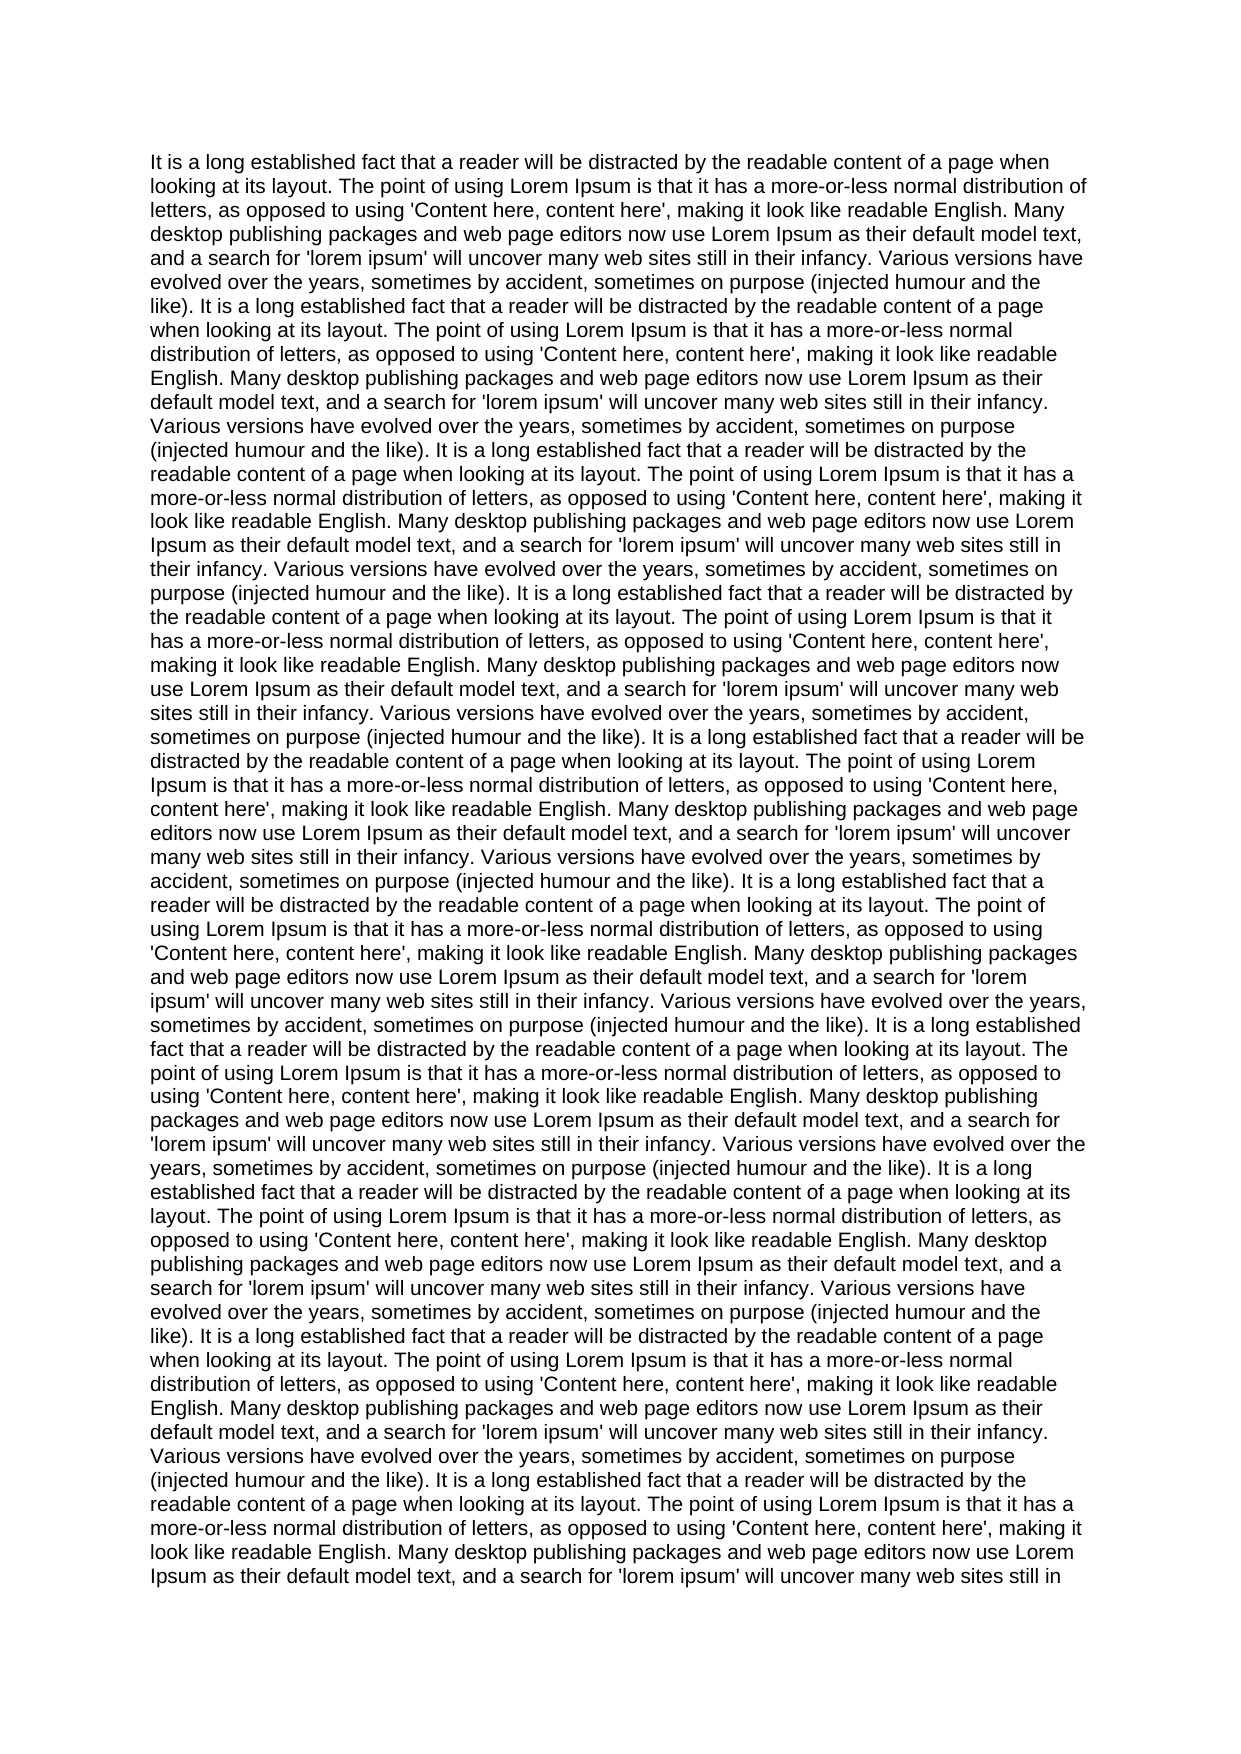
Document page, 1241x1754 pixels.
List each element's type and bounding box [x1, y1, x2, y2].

text [150, 150, 1090, 1587]
